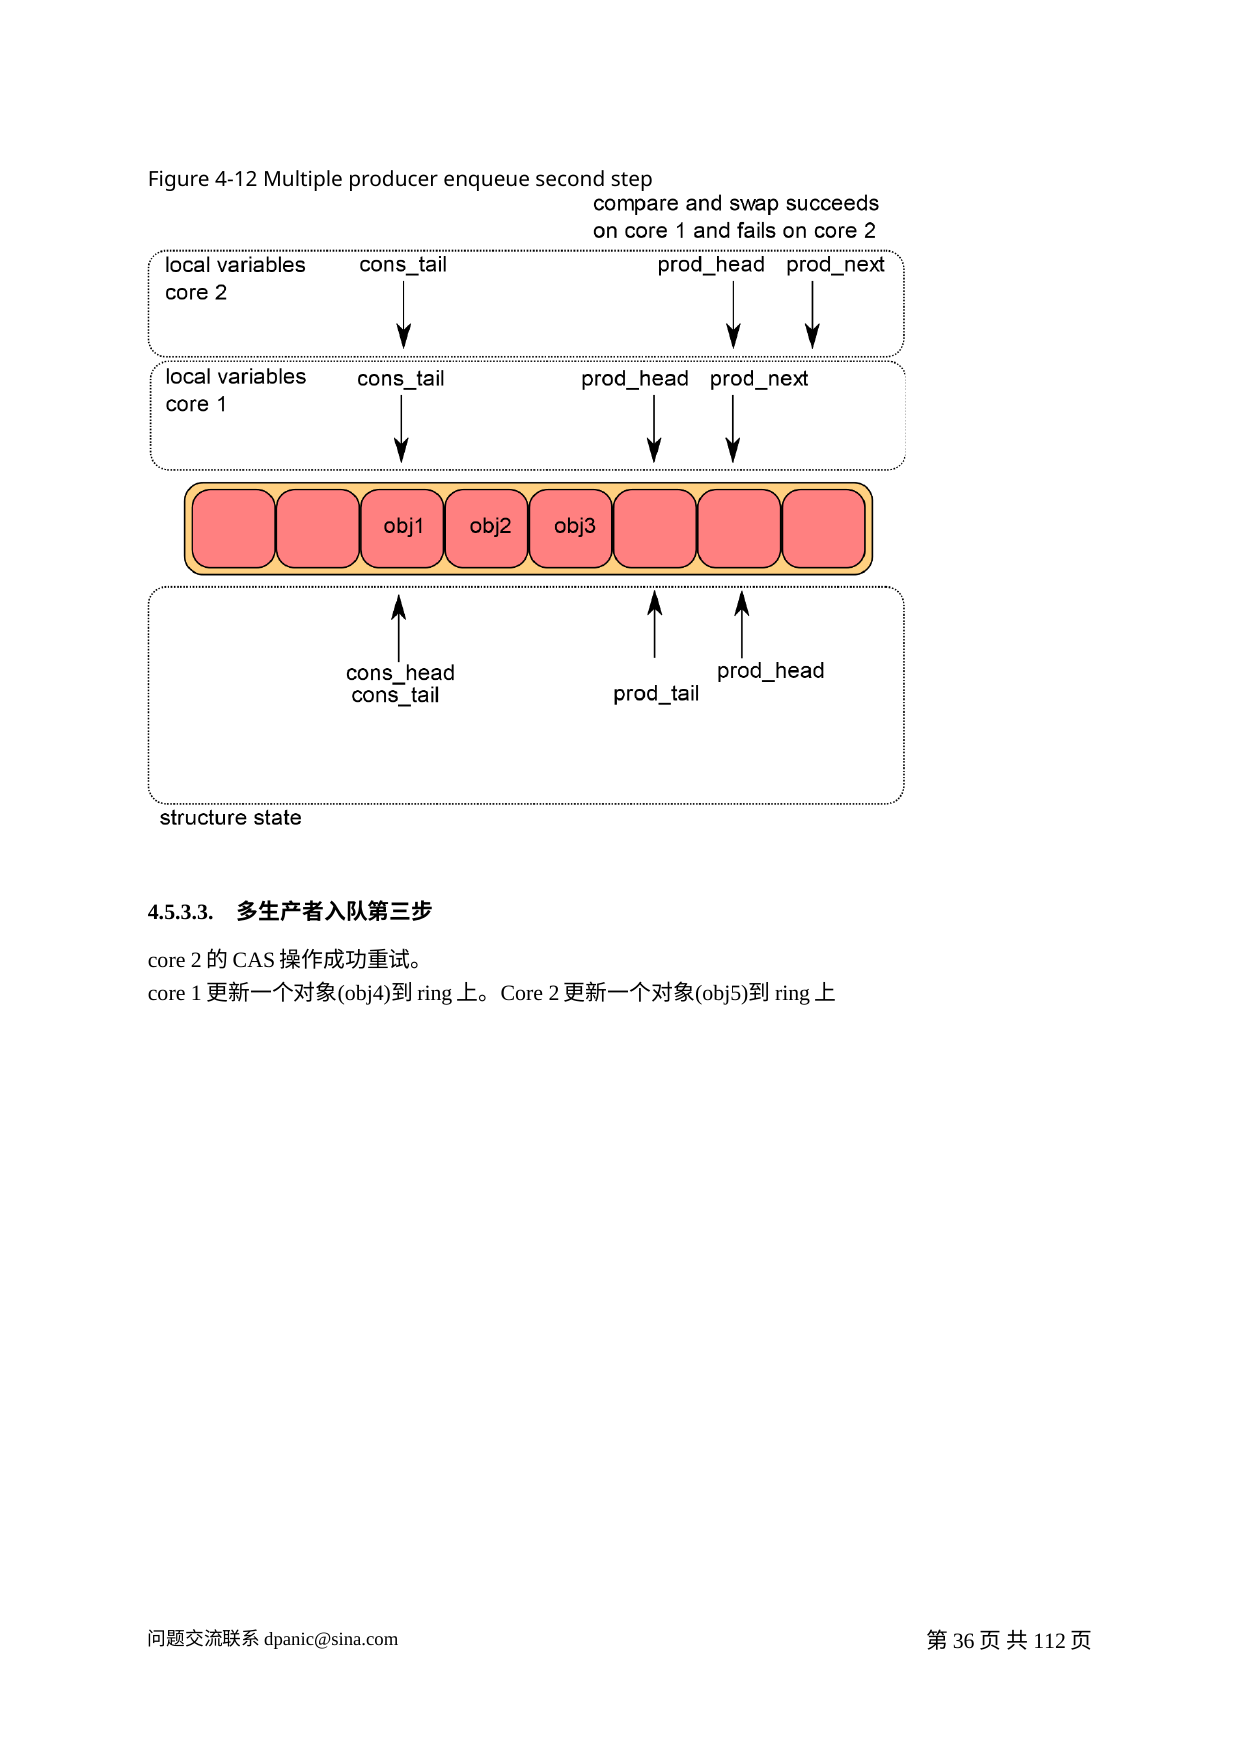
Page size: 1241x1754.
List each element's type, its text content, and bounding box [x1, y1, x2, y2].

subtitle 多生产者入队第三步 [148, 893, 1092, 926]
text core 1更新一个对象(obj4)到ring上。Core 2更新一个对象(obj5)到ring上 [148, 974, 1092, 1007]
text core 2的CAS操作成功重试。 [148, 942, 1092, 974]
picture [147, 194, 906, 825]
